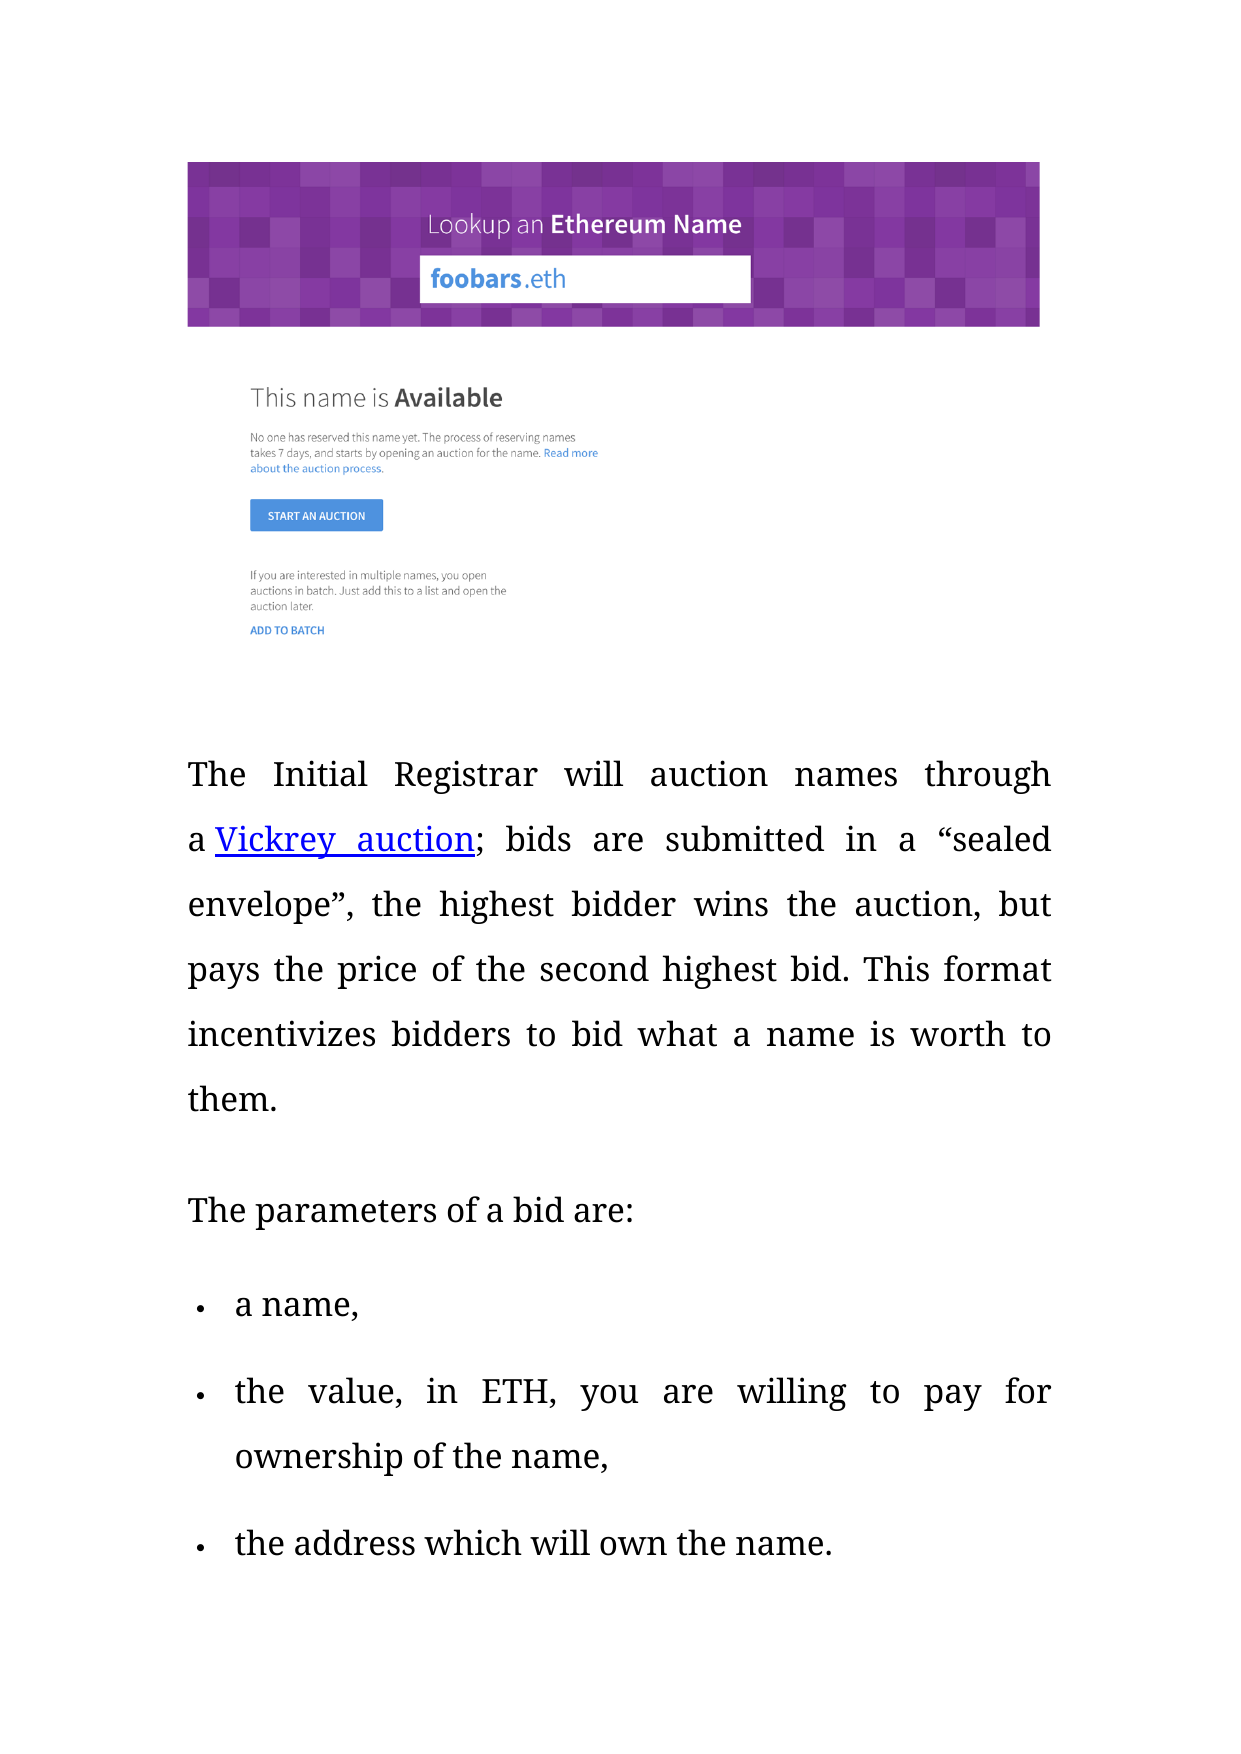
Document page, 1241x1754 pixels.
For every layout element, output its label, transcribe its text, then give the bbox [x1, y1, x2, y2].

text The Initial Registrar will auction names through a Vickrey auction; bids are submitted in a “sealed envelope”, the highest bidder wins the auction, but pays the price of the second highest bid. This format incentivizes bidders to bid what a name is worth to them. [187, 741, 1053, 1131]
picture [187, 162, 1040, 655]
list the address which will own the name. [197, 1509, 1053, 1574]
list the value, in ETH, you are willing to pay for ownership of the name, [197, 1358, 1053, 1488]
list a name, [197, 1271, 1053, 1336]
text The parameters of a bid are: [187, 1177, 1053, 1242]
